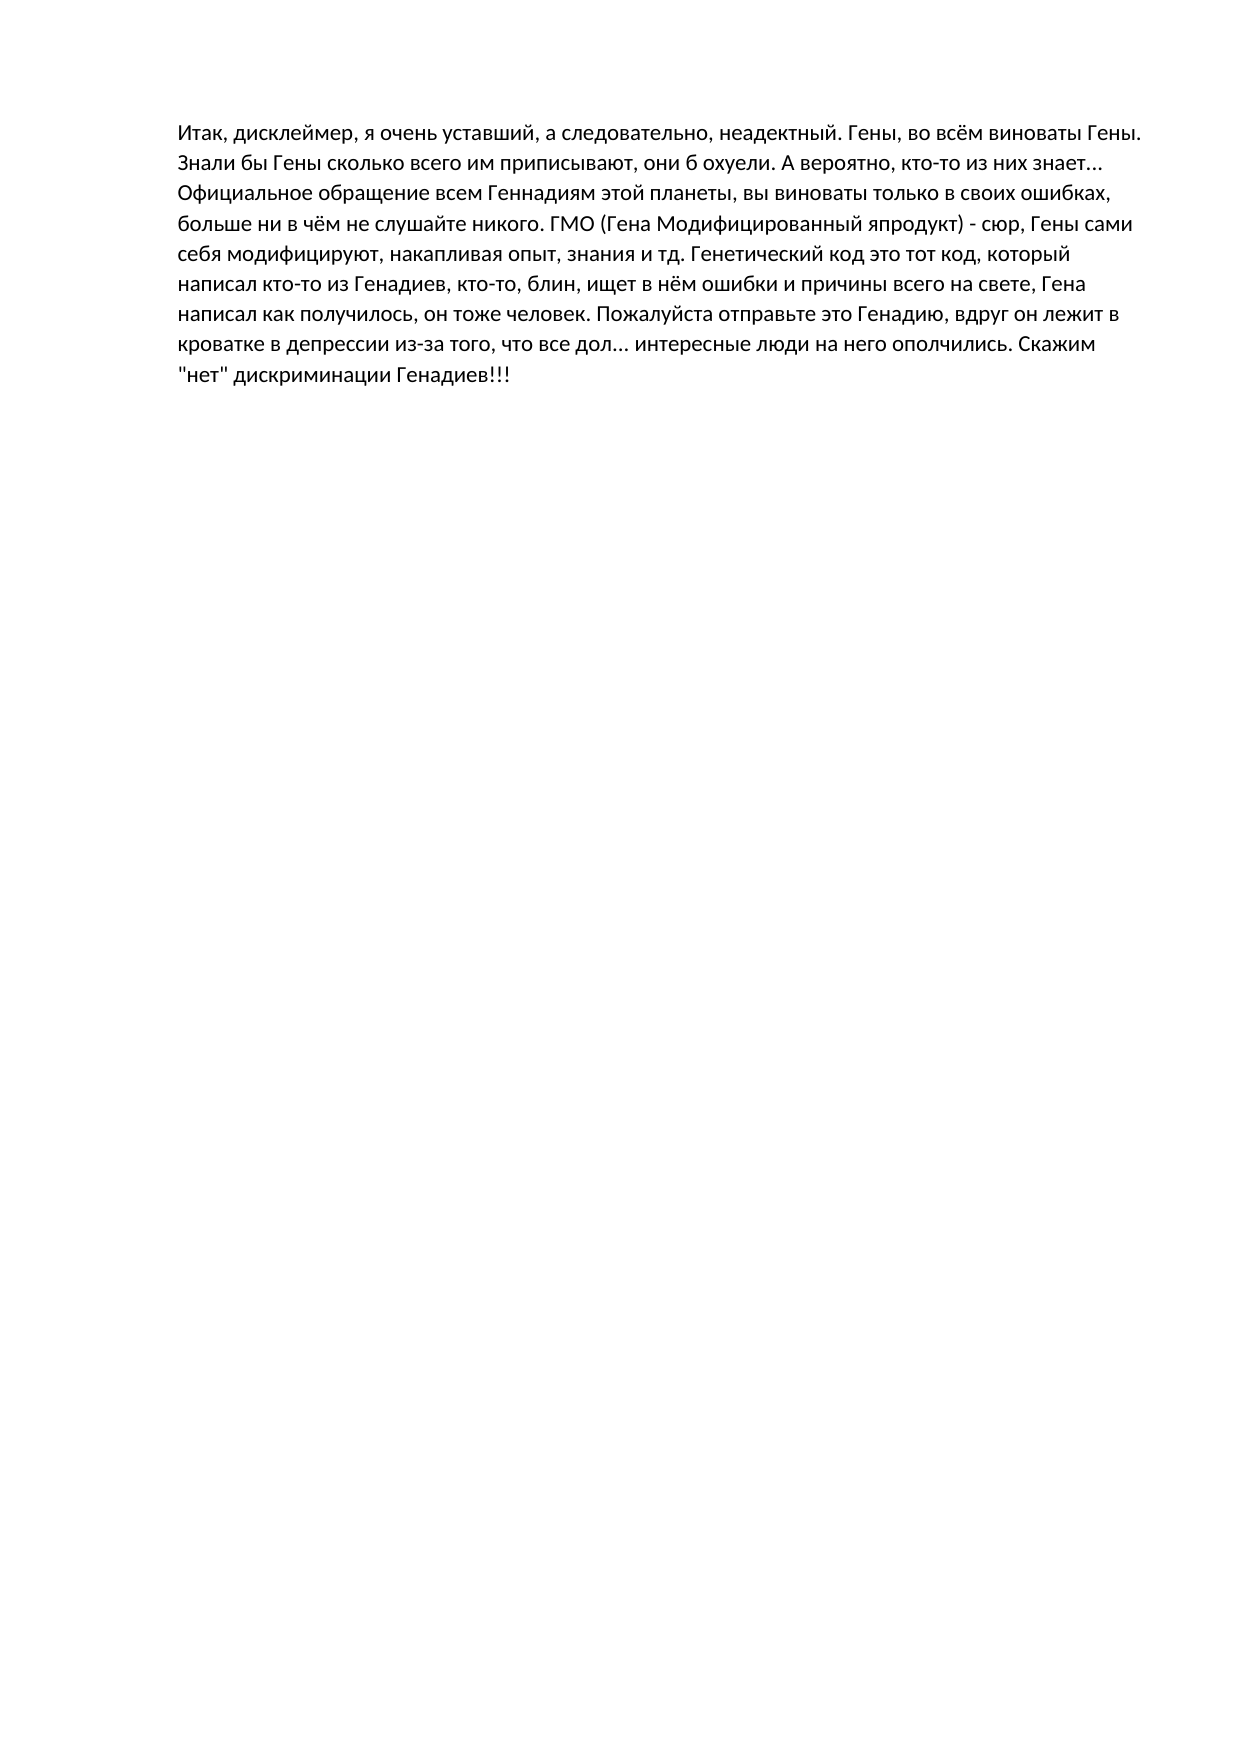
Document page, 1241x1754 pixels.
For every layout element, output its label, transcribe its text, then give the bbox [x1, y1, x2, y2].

text Итак, дисклеймер, я очень уставший, а следовательно, неадектный. Гены, во всём виноваты Гены. Знали бы Гены сколько всего им приписывают, они б охуели. А вероятно, кто-то из них знает... Официальное обращение всем Геннадиям этой планеты, вы виноваты только в своих ошибках, больше ни в чём не слушайте никого. ГМО (Гена Модифицированный япродукт) - сюр, Гены сами себя модифицируют, накапливая опыт, знания и тд. Генетический код это тот код, который написал кто-то из Генадиев, кто-то, блин, ищет в нём ошибки и причины всего на свете, Гена написал как получилось, он тоже человек. Пожалуйста отправьте это Генадию, вдруг он лежит в кроватке в депрессии из-за того, что все дол... интересные люди на него ополчились. Скажим "нет" дискриминации Генадиев!!! [177, 118, 1152, 388]
